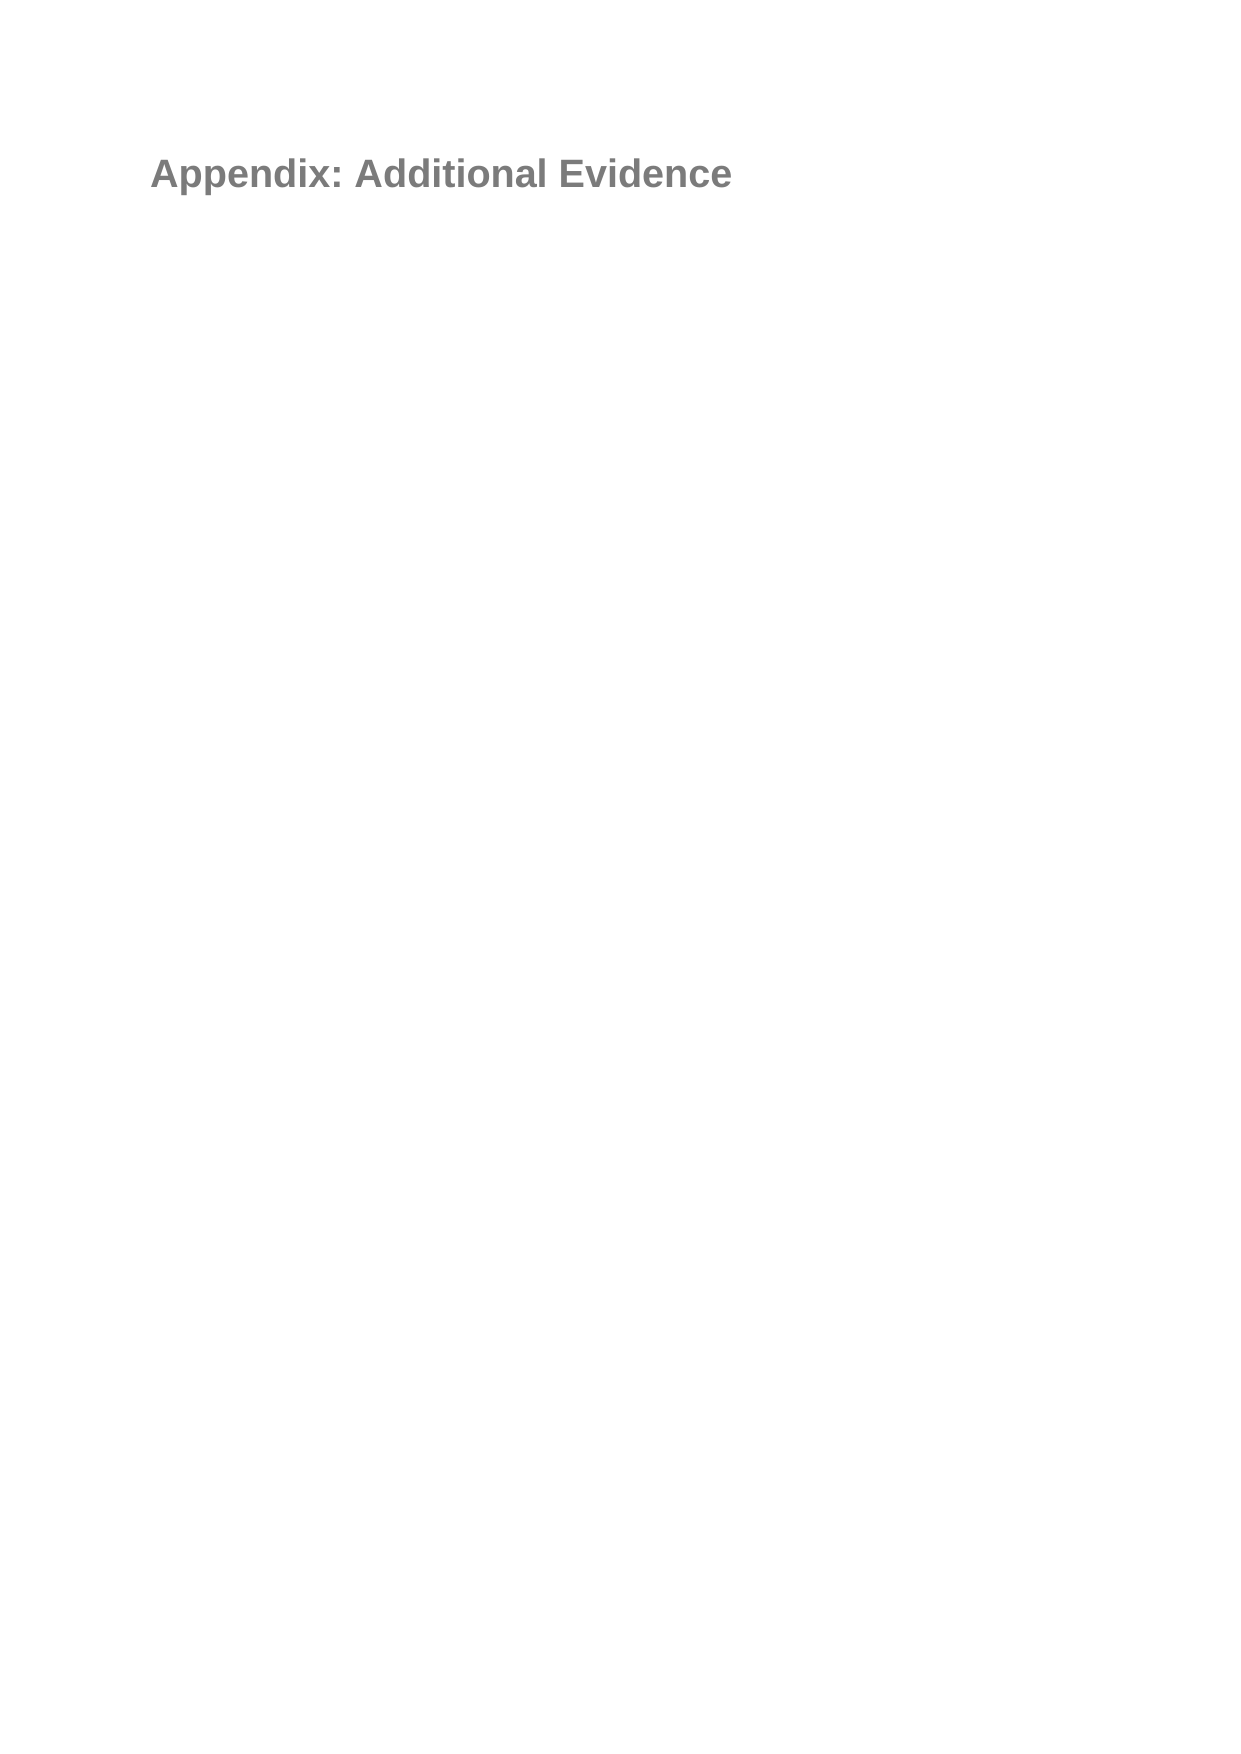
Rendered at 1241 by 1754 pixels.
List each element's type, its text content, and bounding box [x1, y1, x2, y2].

subtitle Appendix: Additional Evidence [150, 150, 1090, 196]
